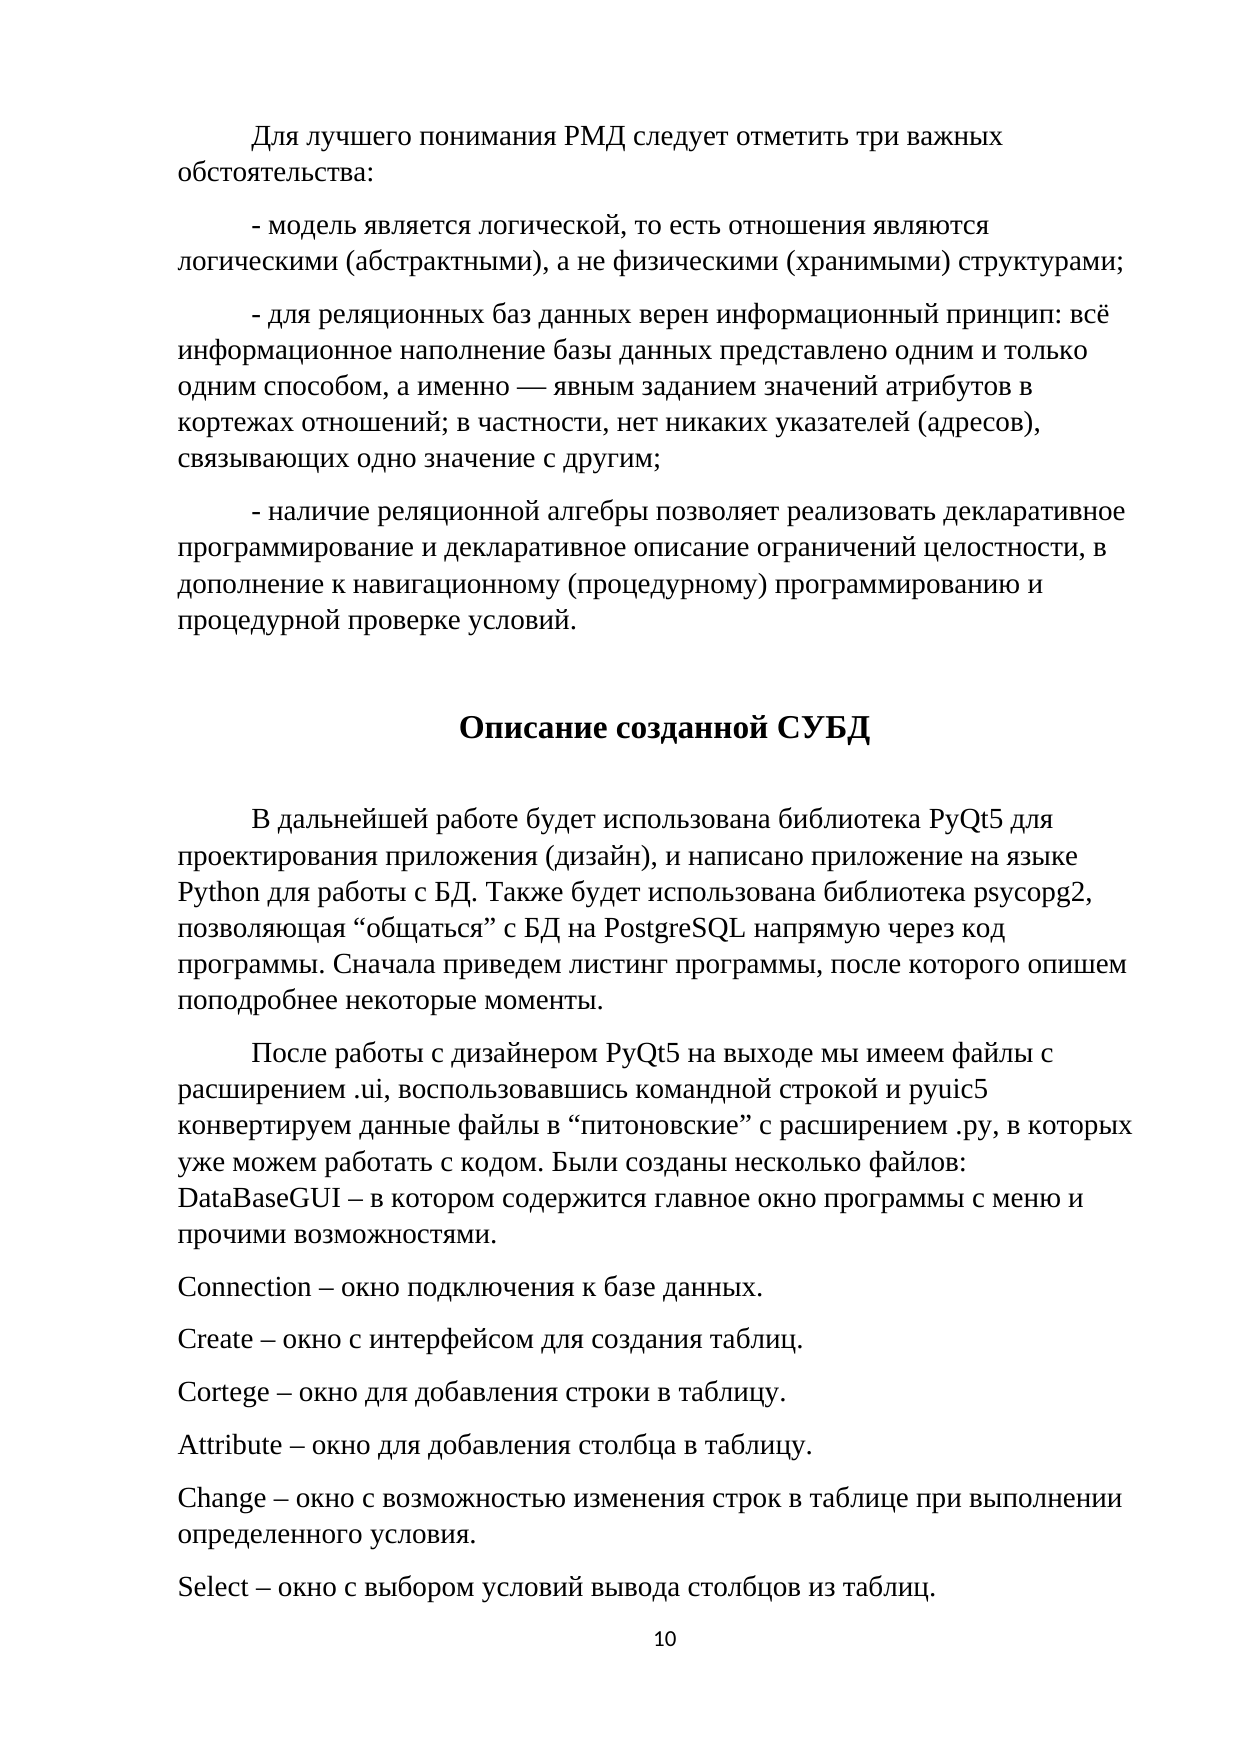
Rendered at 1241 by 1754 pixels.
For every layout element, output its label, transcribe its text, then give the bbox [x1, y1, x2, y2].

text - для реляционных баз данных верен информационный принцип: всё информационное наполнение базы данных представлено одним и только одним способом, а именно — явным заданием значений атрибутов в кортежах отношений; в частности, нет никаких указателей (адресов), связывающих одно значение с другим; [177, 296, 1152, 474]
text Для лучшего понимания РМД следует отметить три важных обстоятельства: [177, 118, 1152, 188]
text Attribute – окно для добавления столбца в таблицу. [177, 1427, 1152, 1461]
text Cortege – окно для добавления строки в таблицу. [177, 1374, 1152, 1408]
text Create – окно с интерфейсом для создания таблиц. [177, 1322, 1152, 1355]
text - наличие реляционной алгебры позволяет реализовать декларативное программирование и декларативное описание ограничений целостности, в дополнение к навигационному (процедурному) программированию и процедурной проверке условий. [177, 493, 1152, 635]
text Select – окно с выбором условий вывода столбцов из таблиц. [177, 1569, 1152, 1602]
text После работы с дизайнером PyQt5 на выходе мы имеем файлы с расширением .ui, воспользовавшись командной строкой и pyuic5 конвертируем данные файлы в “питоновские” с расширением .py, в которых уже можем работать с кодом. Были созданы несколько файлов: DataBaseGUI – в котором содержится главное окно программы с меню и прочими возможностями. [177, 1035, 1152, 1249]
text В дальнейшей работе будет использована библиотека PyQt5 для проектирования приложения (дизайн), и написано приложение на языке Python для работы с БД. Также будет использована библиотека psycopg2, позволяющая “общаться” с БД на PostgreSQL напрямую через код программы. Сначала приведем листинг программы, после которого опишем поподробнее некоторые моменты. [177, 802, 1152, 1016]
text - модель является логической, то есть отношения являются логическими (абстрактными), а не физическими (хранимыми) структурами; [177, 207, 1152, 277]
text Change – окно с возможностью изменения строк в таблице при выполнении определенного условия. [177, 1480, 1152, 1550]
text Connection – окно подключения к базе данных. [177, 1269, 1152, 1302]
subtitle Описание созданной СУБД [177, 707, 1152, 746]
